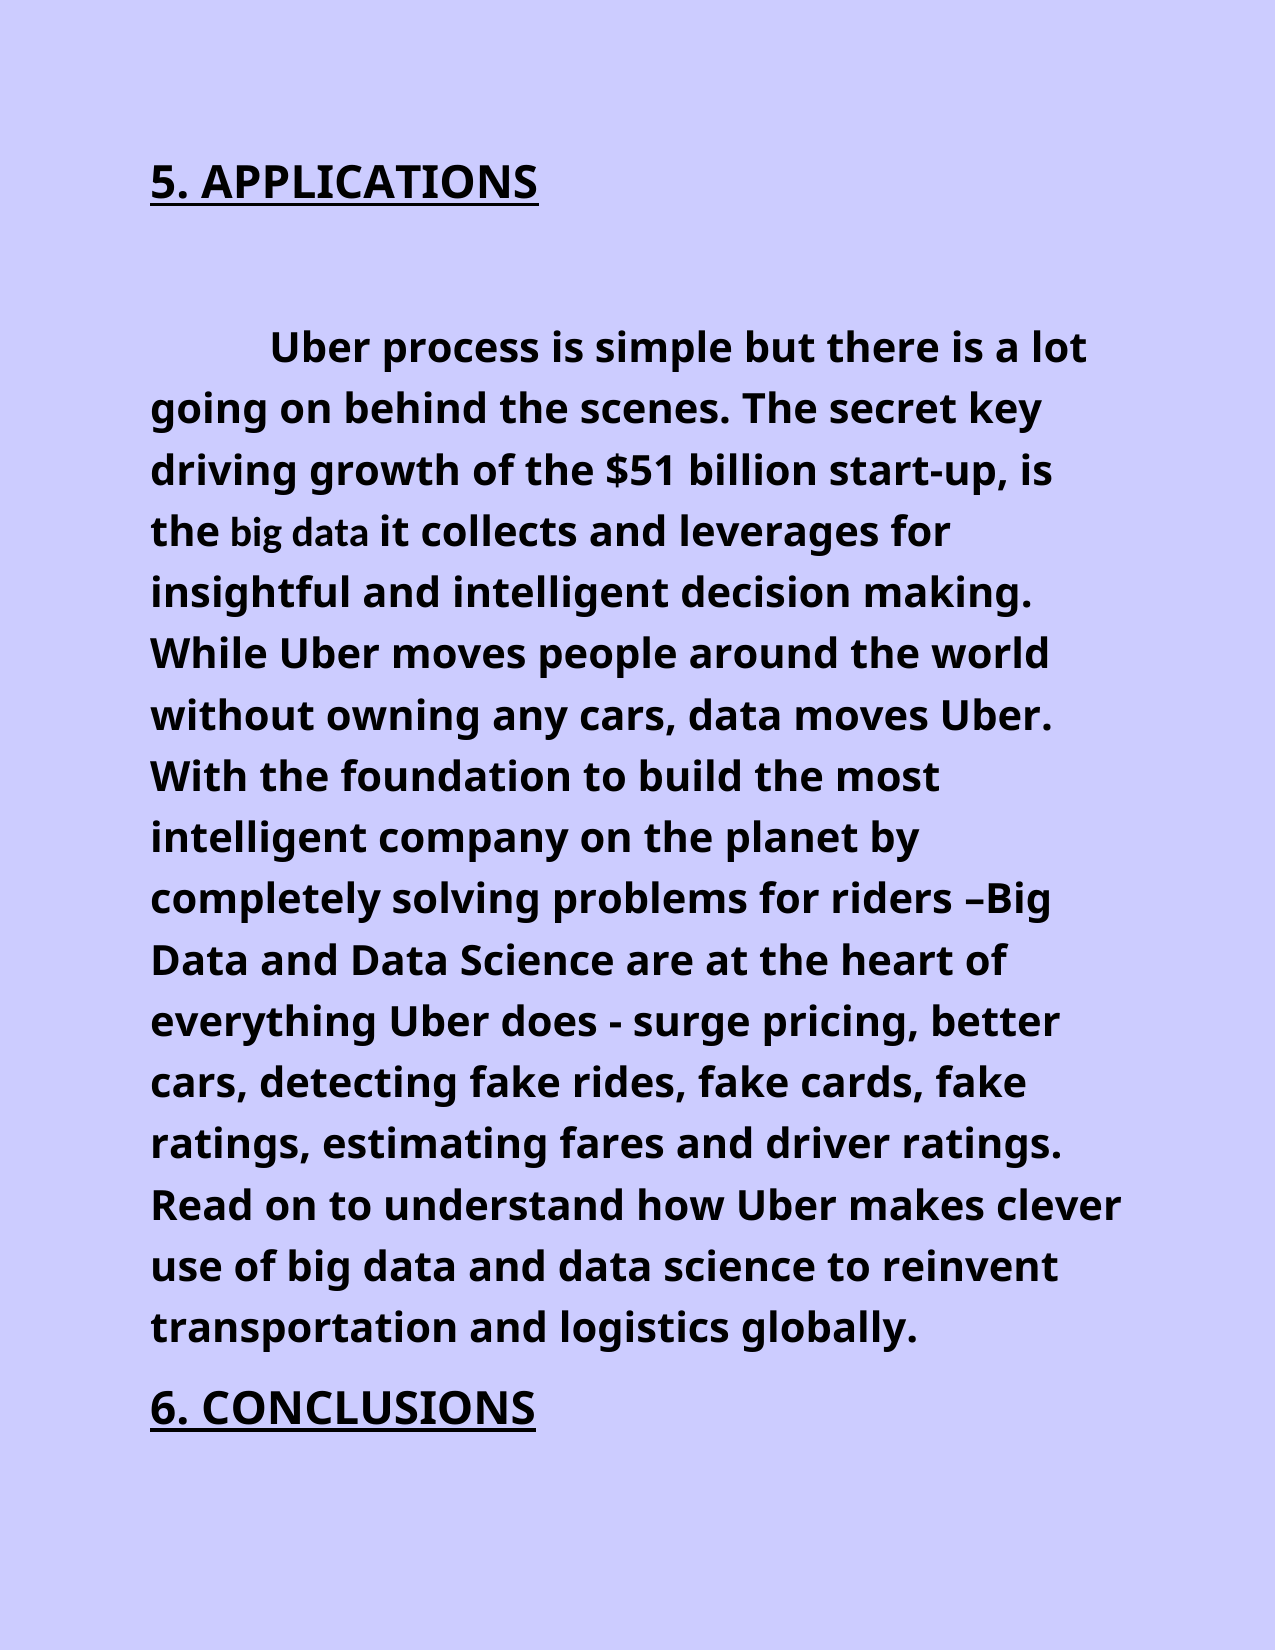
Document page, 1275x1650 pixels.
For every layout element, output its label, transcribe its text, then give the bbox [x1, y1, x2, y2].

text Uber process is simple but there is a lot going on behind the scenes. The secret key driving growth of the $51 billion start-up, is the big data it collects and leverages for insightful and intelligent decision making. While Uber moves people around the world without owning any cars, data moves Uber. With the foundation to build the most intelligent company on the planet by completely solving problems for riders –Big Data and Data Science are at the heart of everything Uber does - surge pricing, better cars, detecting fake rides, fake cards, fake ratings, estimating fares and driver ratings. Read on to understand how Uber makes clever use of big data and data science to reinvent transportation and logistics globally. [150, 318, 1125, 1355]
text 5. APPLICATIONS [150, 150, 1125, 212]
text 6. CONCLUSIONS [150, 1376, 1125, 1438]
